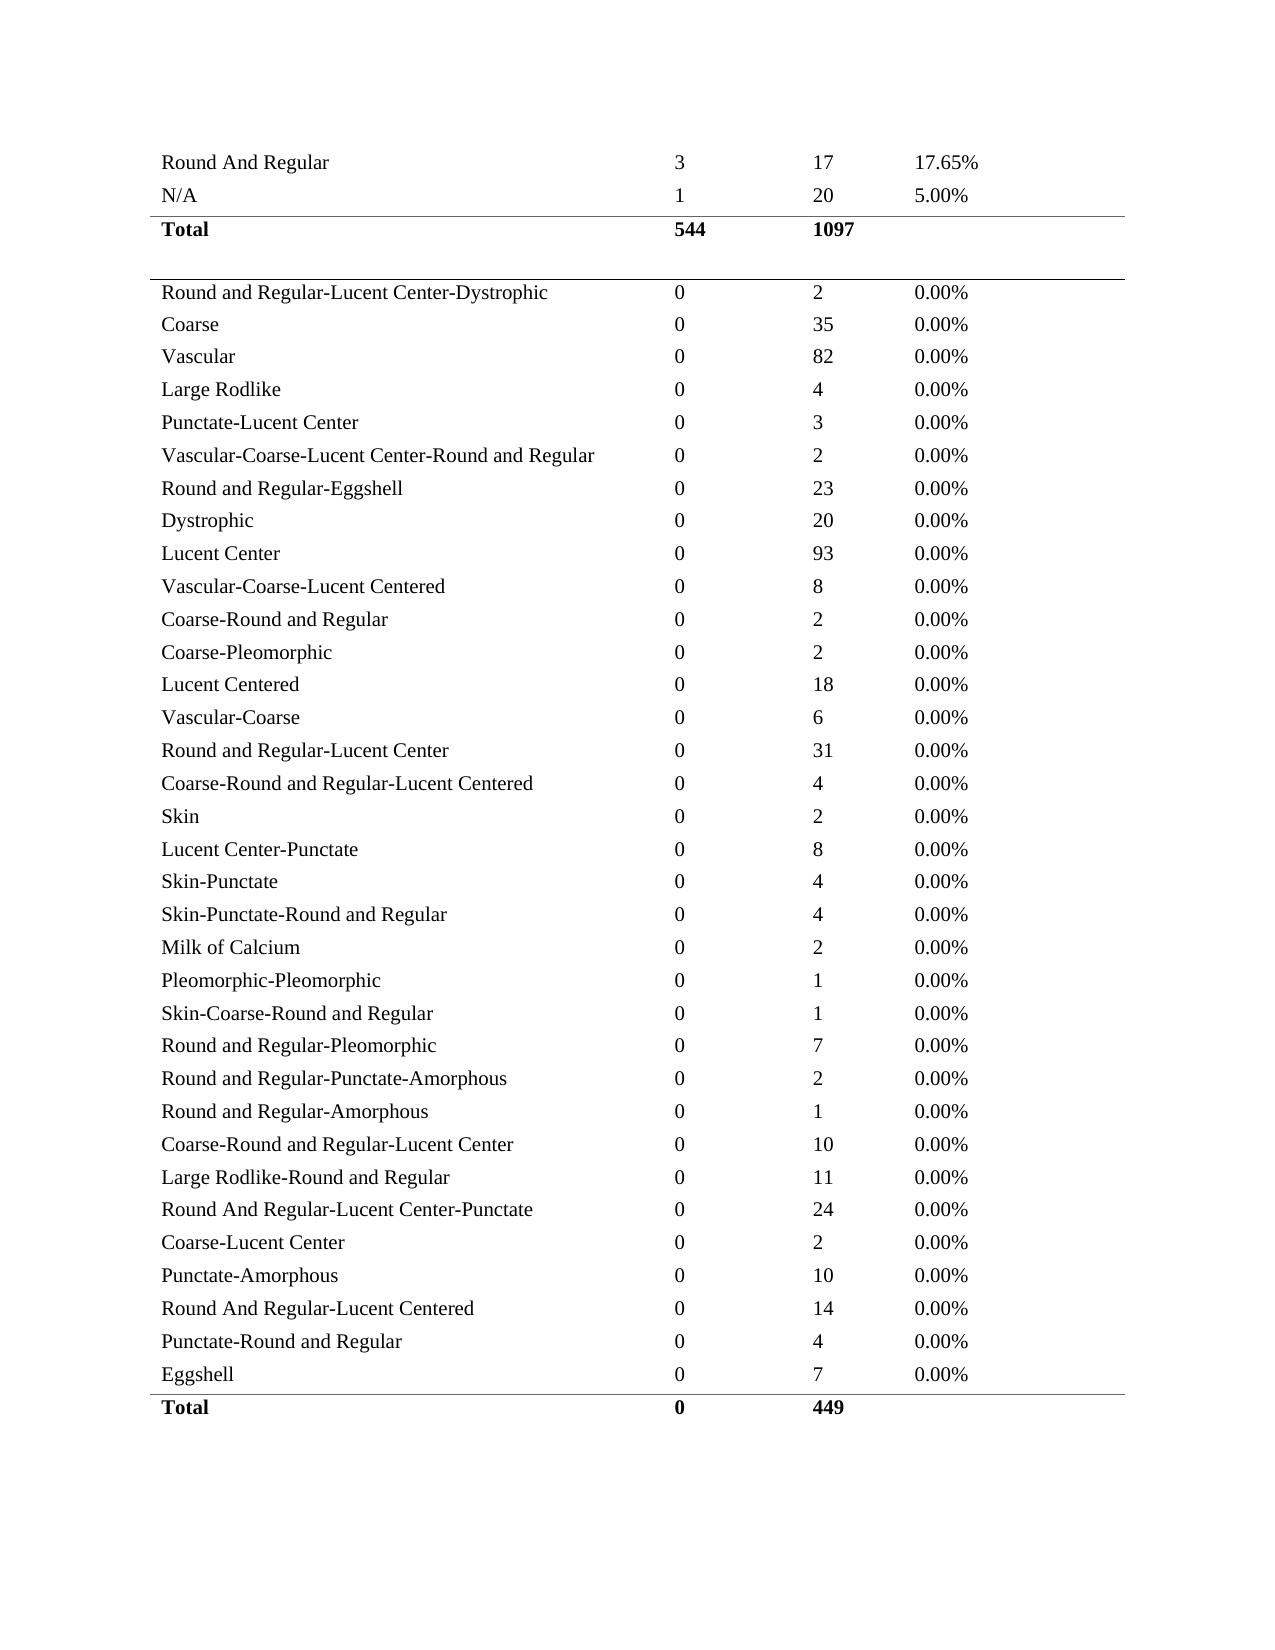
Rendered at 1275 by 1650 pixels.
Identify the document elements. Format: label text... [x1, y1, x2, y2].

table_cell 0 [663, 1361, 801, 1394]
table_cell 2 [801, 935, 903, 968]
table_cell 0.00% [903, 705, 1125, 738]
table_cell 2 [801, 1230, 903, 1263]
table_cell 4 [801, 869, 903, 902]
table_cell 0.00% [903, 673, 1125, 705]
table_cell 7 [801, 1033, 903, 1066]
table_cell Vascular [150, 344, 663, 377]
table_cell 2 [801, 443, 903, 476]
table_cell Round And Regular-Lucent Center-Punctate [150, 1198, 663, 1230]
table_cell 0.00% [903, 935, 1125, 968]
table_cell Skin-Coarse-Round and Regular [150, 1001, 663, 1033]
table_cell 0 [663, 640, 801, 672]
table_cell 18 [801, 673, 903, 705]
table_cell 2 [801, 607, 903, 639]
table_cell 0.00% [903, 1198, 1125, 1230]
table_cell 14 [801, 1296, 903, 1329]
table_cell Lucent Center [150, 541, 663, 574]
table_cell [903, 217, 1125, 248]
table_cell Round And Regular-Lucent Centered [150, 1296, 663, 1329]
table_cell 10 [801, 1132, 903, 1164]
table_cell 0 [663, 541, 801, 574]
table_cell 0 [663, 869, 801, 902]
table_cell Lucent Centered [150, 673, 663, 705]
table_cell Punctate-Amorphous [150, 1263, 663, 1296]
table_cell 2 [801, 640, 903, 672]
table_cell 0 [663, 738, 801, 771]
table_cell 8 [801, 836, 903, 869]
table_cell 0.00% [903, 1132, 1125, 1164]
table_cell 0 [663, 935, 801, 968]
table_cell 0 [663, 804, 801, 836]
table_cell 0 [663, 607, 801, 639]
table_cell 0 [663, 1132, 801, 1164]
table_cell Coarse-Round and Regular-Lucent Centered [150, 771, 663, 804]
table_cell Dystrophic [150, 508, 663, 541]
table_cell Round and Regular-Eggshell [150, 476, 663, 508]
table_header 2 [801, 280, 903, 311]
table_cell 0 [663, 1230, 801, 1263]
table_cell 82 [801, 344, 903, 377]
table_cell Large Rodlike [150, 377, 663, 410]
table_cell 0 [663, 377, 801, 410]
table_cell 0.00% [903, 869, 1125, 902]
table_cell 0 [663, 968, 801, 1001]
table_cell 1097 [801, 217, 903, 248]
table_cell 2 [801, 1066, 903, 1099]
table_cell 17 [801, 150, 903, 183]
table_cell 0.00% [903, 738, 1125, 771]
table_cell 0 [663, 673, 801, 705]
table_cell 0.00% [903, 1099, 1125, 1132]
table_cell 5.00% [903, 183, 1125, 216]
table_cell 0 [663, 902, 801, 935]
table_cell 0.00% [903, 574, 1125, 607]
table_cell 11 [801, 1165, 903, 1197]
table_cell 0 [663, 410, 801, 443]
table_cell 0.00% [903, 476, 1125, 508]
table_cell 0.00% [903, 804, 1125, 836]
table_cell 0.00% [903, 410, 1125, 443]
table_cell 6 [801, 705, 903, 738]
table_cell 0 [663, 344, 801, 377]
table_cell 0 [663, 443, 801, 476]
table_cell Coarse-Round and Regular [150, 607, 663, 639]
table_cell 4 [801, 377, 903, 410]
table_cell Skin-Punctate [150, 869, 663, 902]
table_cell 1 [801, 1001, 903, 1033]
table_cell 10 [801, 1263, 903, 1296]
table_cell Lucent Center-Punctate [150, 836, 663, 869]
table_cell Total [150, 1395, 663, 1427]
table_cell 1 [663, 183, 801, 216]
table_cell 544 [663, 217, 801, 248]
table_cell Pleomorphic-Pleomorphic [150, 968, 663, 1001]
table_cell Eggshell [150, 1361, 663, 1394]
table_cell 0.00% [903, 1033, 1125, 1066]
table_cell 0.00% [903, 902, 1125, 935]
table_cell 0.00% [903, 541, 1125, 574]
table_cell 0.00% [903, 508, 1125, 541]
table_cell Coarse [150, 311, 663, 344]
table_cell 0.00% [903, 1001, 1125, 1033]
table_cell 35 [801, 311, 903, 344]
table_cell 93 [801, 541, 903, 574]
table_cell 1 [801, 1099, 903, 1132]
table_cell 0 [663, 508, 801, 541]
table_cell Coarse-Lucent Center [150, 1230, 663, 1263]
table_cell 0 [663, 771, 801, 804]
table_header Round and Regular-Lucent Center-Dystrophic [150, 280, 663, 311]
table_cell Round and Regular-Pleomorphic [150, 1033, 663, 1066]
table_cell 0 [663, 574, 801, 607]
table_cell 0.00% [903, 1361, 1125, 1394]
table_cell 0.00% [903, 607, 1125, 639]
table_cell 0 [663, 311, 801, 344]
table_cell 0 [663, 836, 801, 869]
table_cell 20 [801, 183, 903, 216]
table_cell Round and Regular-Punctate-Amorphous [150, 1066, 663, 1099]
table_cell 0 [663, 1165, 801, 1197]
table_header 0 [663, 280, 801, 311]
table_cell 0 [663, 476, 801, 508]
table_cell Round and Regular-Amorphous [150, 1099, 663, 1132]
table_cell Coarse-Pleomorphic [150, 640, 663, 672]
table_cell Vascular-Coarse [150, 705, 663, 738]
table_cell 0.00% [903, 311, 1125, 344]
table_cell 0.00% [903, 1066, 1125, 1099]
table_cell Round and Regular-Lucent Center [150, 738, 663, 771]
table_cell 23 [801, 476, 903, 508]
table_cell 0.00% [903, 1329, 1125, 1361]
table_cell Punctate-Lucent Center [150, 410, 663, 443]
table_cell Vascular-Coarse-Lucent Centered [150, 574, 663, 607]
table_cell 0 [663, 1395, 801, 1427]
table_cell 0 [663, 1329, 801, 1361]
table_cell 0 [663, 1033, 801, 1066]
table_cell 4 [801, 771, 903, 804]
table_cell 0 [663, 1066, 801, 1099]
table_cell N/A [150, 183, 663, 216]
table_cell 2 [801, 804, 903, 836]
table_cell 0 [663, 705, 801, 738]
table_cell Vascular-Coarse-Lucent Center-Round and Regular [150, 443, 663, 476]
table_cell 0.00% [903, 771, 1125, 804]
table_cell 3 [663, 150, 801, 183]
table_cell Large Rodlike-Round and Regular [150, 1165, 663, 1197]
table_cell Milk of Calcium [150, 935, 663, 968]
table_cell 0.00% [903, 344, 1125, 377]
table_cell 0.00% [903, 443, 1125, 476]
table_cell 7 [801, 1361, 903, 1394]
table_cell 0.00% [903, 377, 1125, 410]
table_cell 3 [801, 410, 903, 443]
table_cell 0 [663, 1296, 801, 1329]
table_cell 4 [801, 1329, 903, 1361]
table_cell 0.00% [903, 1263, 1125, 1296]
table_cell Total [150, 217, 663, 248]
table_cell [903, 1395, 1125, 1427]
table_cell 0.00% [903, 1165, 1125, 1197]
table_cell 31 [801, 738, 903, 771]
table_cell 0.00% [903, 968, 1125, 1001]
table_cell 0.00% [903, 1296, 1125, 1329]
table_cell 0.00% [903, 640, 1125, 672]
table_cell 0 [663, 1001, 801, 1033]
table_cell Skin-Punctate-Round and Regular [150, 902, 663, 935]
table_cell 0 [663, 1263, 801, 1296]
table_cell Skin [150, 804, 663, 836]
table_cell Coarse-Round and Regular-Lucent Center [150, 1132, 663, 1164]
table_cell 1 [801, 968, 903, 1001]
table_cell 24 [801, 1198, 903, 1230]
table_cell 17.65% [903, 150, 1125, 183]
table_cell 0 [663, 1198, 801, 1230]
table_cell 0.00% [903, 836, 1125, 869]
table_cell Punctate-Round and Regular [150, 1329, 663, 1361]
table_cell 4 [801, 902, 903, 935]
table_cell 0.00% [903, 1230, 1125, 1263]
table_cell 8 [801, 574, 903, 607]
table_header 0.00% [903, 280, 1125, 311]
table_cell Round And Regular [150, 150, 663, 183]
table_cell 449 [801, 1395, 903, 1427]
table_cell 0 [663, 1099, 801, 1132]
table_cell 20 [801, 508, 903, 541]
